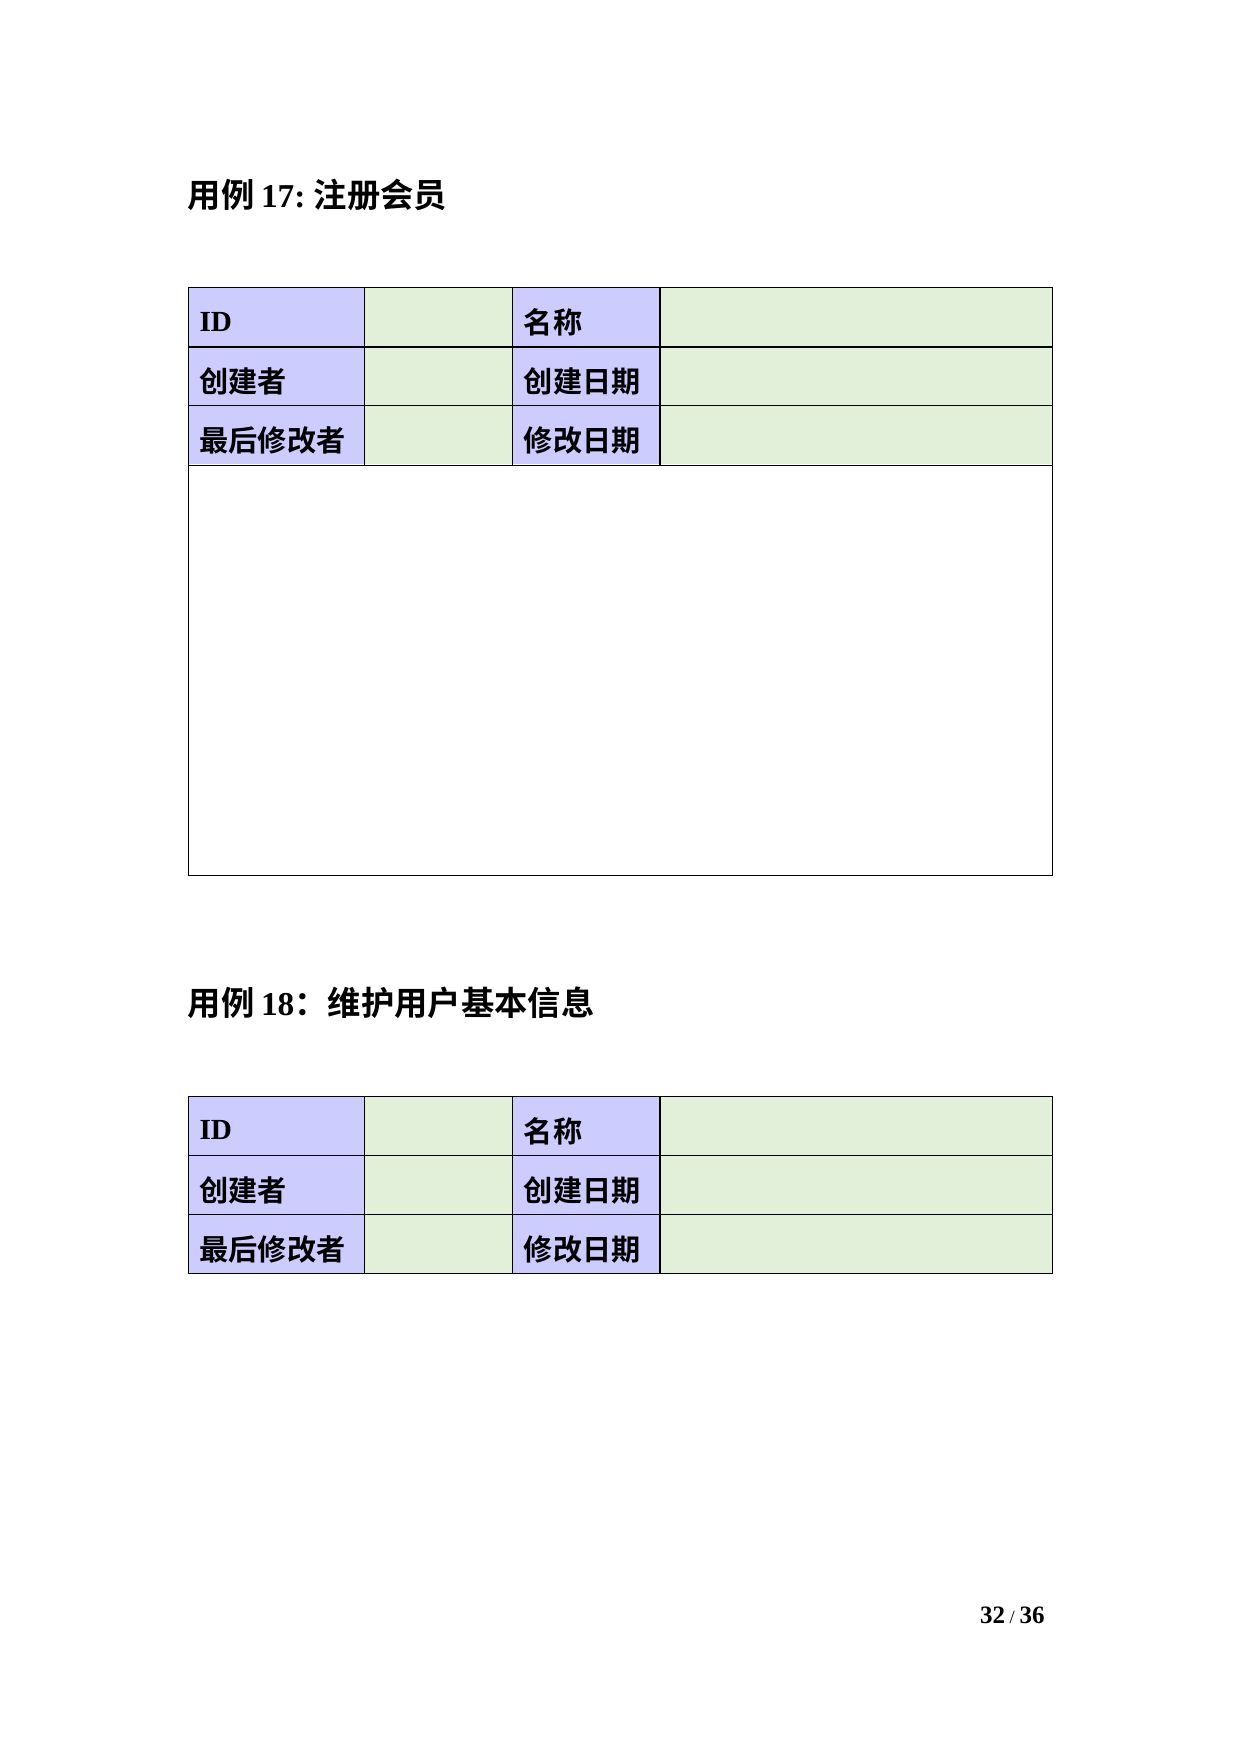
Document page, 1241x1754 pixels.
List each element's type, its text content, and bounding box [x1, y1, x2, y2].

table_cell 创建者 [189, 348, 364, 405]
table_header ID [189, 288, 364, 346]
table_header ID [189, 1097, 364, 1155]
table_cell 最后修改者 [189, 1215, 364, 1273]
table_cell 最后修改者 [189, 406, 364, 464]
table_header 名称 [513, 1097, 659, 1155]
table_cell [661, 406, 1052, 464]
table_cell [365, 348, 512, 405]
subtitle 用例18：维护用户基本信息 [187, 968, 1053, 1033]
table_header 名称 [513, 288, 659, 346]
table_cell [365, 1215, 512, 1273]
table_cell [365, 406, 512, 464]
table_header [661, 1097, 1052, 1155]
table_cell 修改日期 [513, 1215, 659, 1273]
table_cell 创建者 [189, 1156, 364, 1214]
table_cell [365, 1156, 512, 1214]
table_header [365, 1097, 512, 1155]
table_header [365, 288, 512, 346]
subtitle 用例17: 注册会员 [187, 160, 1053, 225]
table_cell 创建日期 [513, 348, 659, 405]
table_cell [189, 466, 1052, 875]
table_cell 修改日期 [513, 406, 659, 464]
table_header [661, 288, 1052, 346]
table_cell [661, 348, 1052, 405]
table_cell [661, 1156, 1052, 1214]
table_cell [661, 1215, 1052, 1273]
table_cell 创建日期 [513, 1156, 659, 1214]
